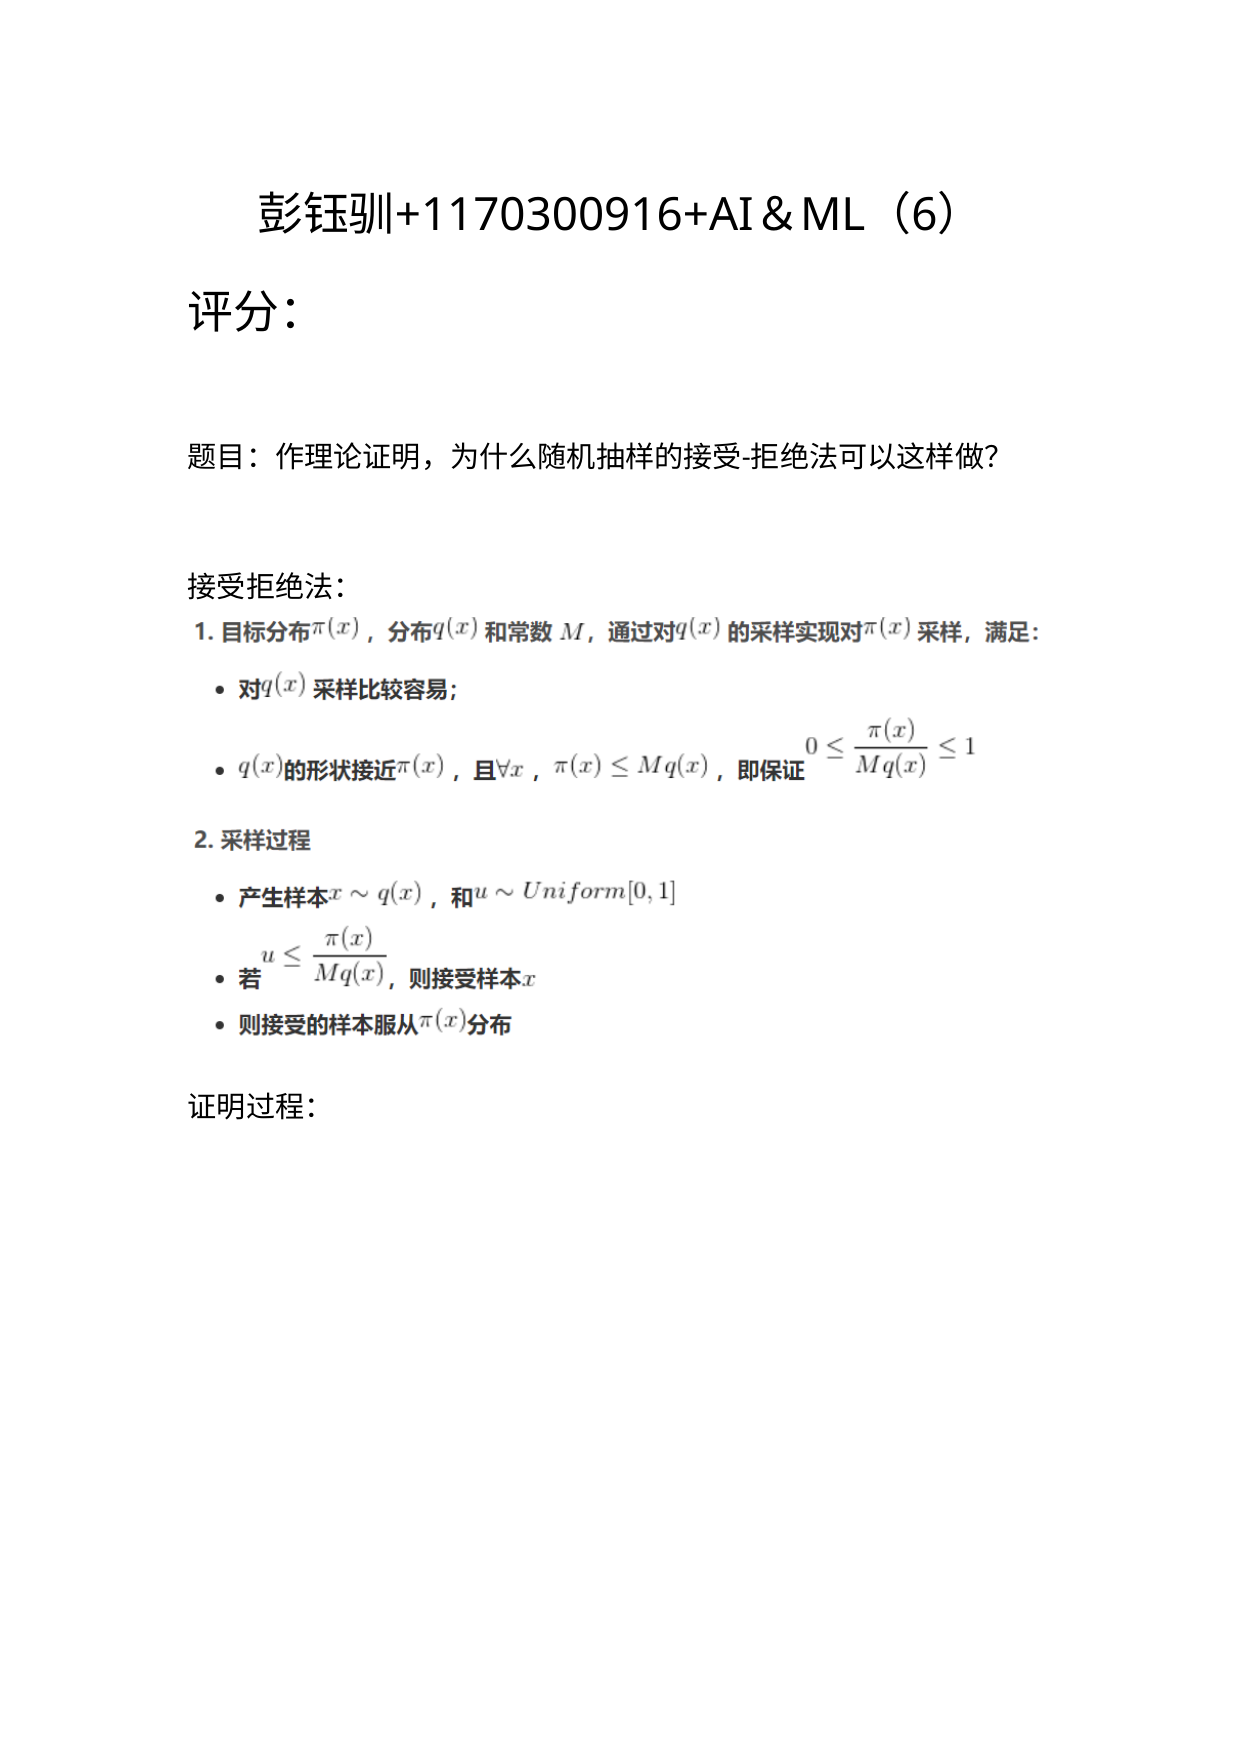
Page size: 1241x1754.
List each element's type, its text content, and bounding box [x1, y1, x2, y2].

text 彭钰驯+1170300916+AI＆ML（6） [187, 162, 1053, 259]
text 题目：作理论证明，为什么随机抽样的接受-拒绝法可以这样做？ [187, 422, 1053, 487]
picture [187, 617, 1053, 1056]
text 评分： [187, 259, 1053, 357]
text 证明过程： [187, 1072, 1053, 1137]
text 接受拒绝法： [187, 552, 1053, 617]
